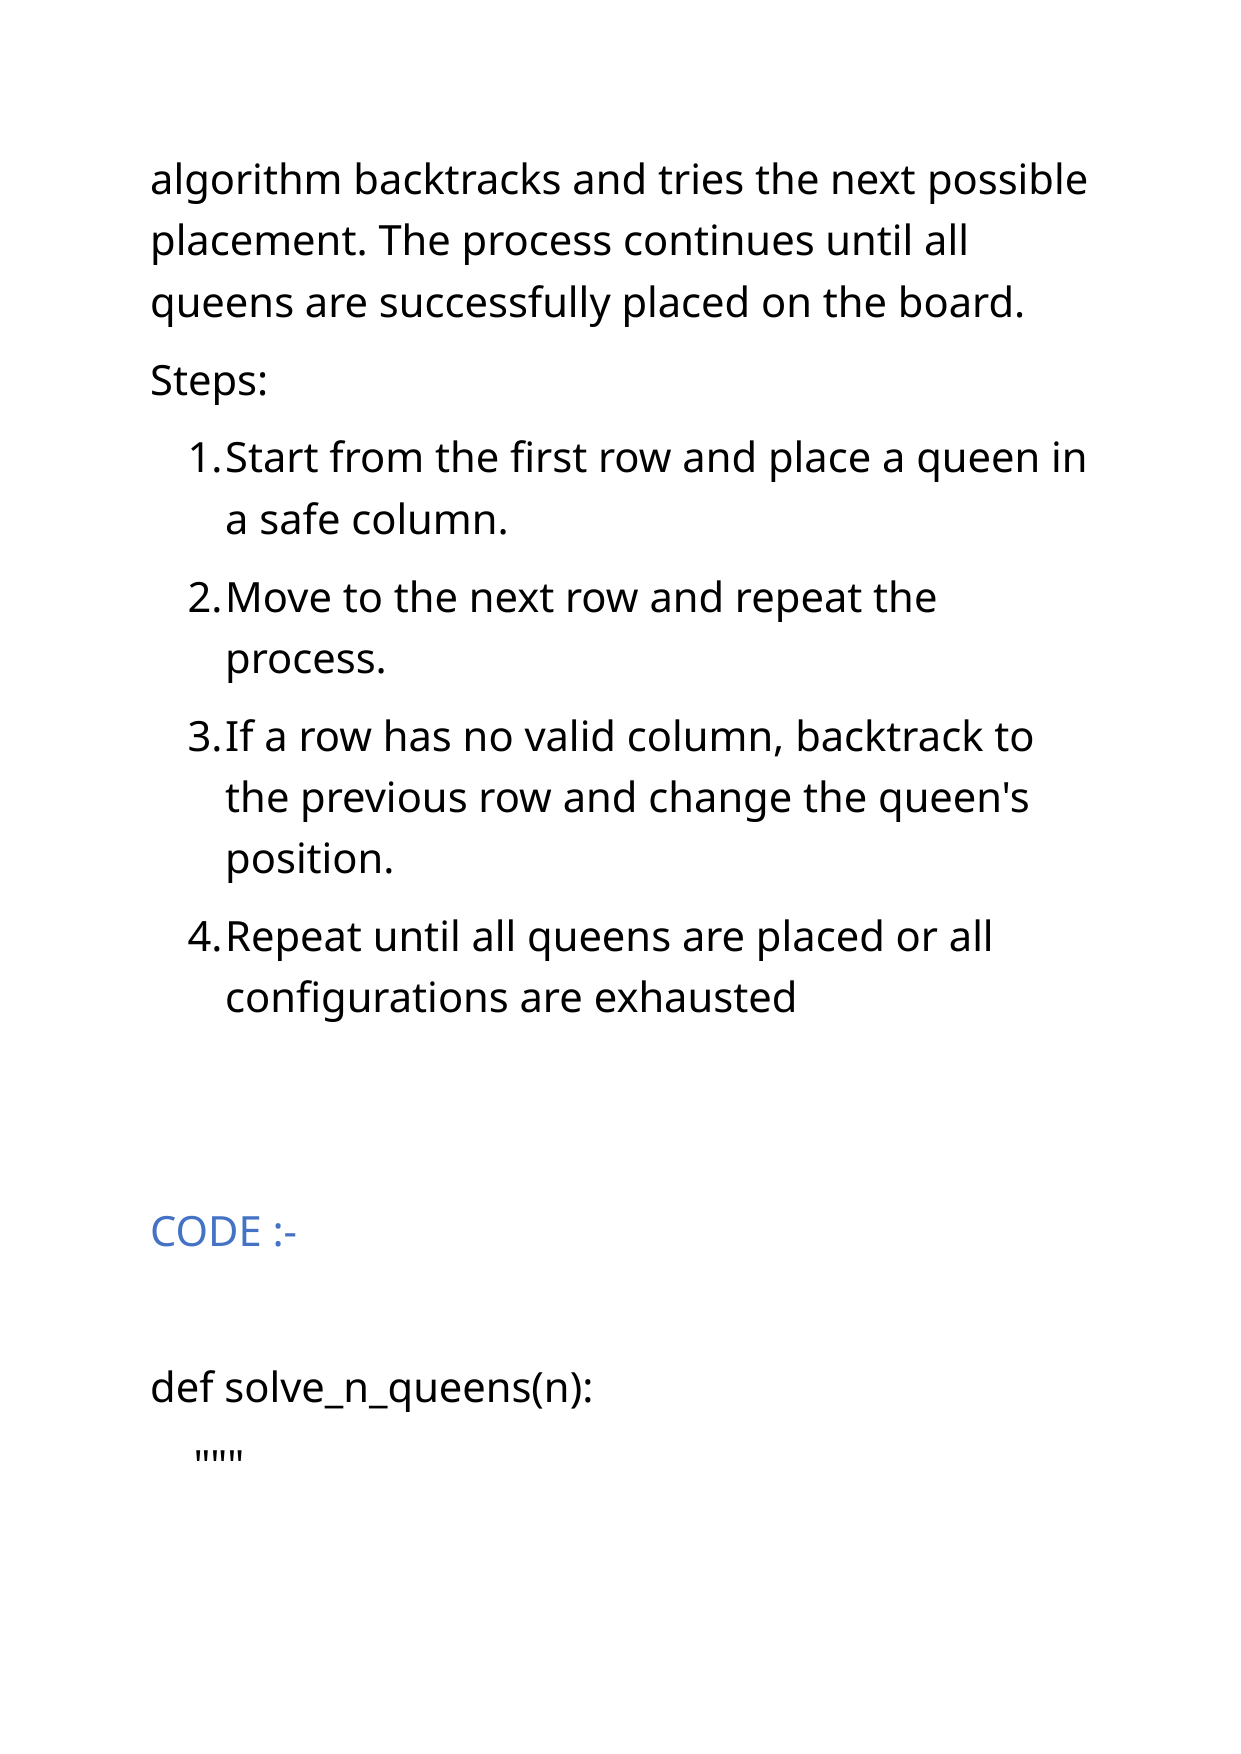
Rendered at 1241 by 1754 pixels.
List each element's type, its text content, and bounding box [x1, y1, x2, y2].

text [150, 150, 1090, 329]
text """ [150, 1436, 1090, 1493]
list Start from the first row and place a queen in a safe column. [187, 428, 1090, 546]
list Repeat until all queens are placed or all configurations are exhausted [187, 907, 1090, 1025]
text Steps: [150, 350, 1090, 407]
list If a row has no valid column, backtrack to the previous row and change the queen's position. [187, 707, 1090, 886]
text CODE :- [150, 1202, 1090, 1259]
text def solve_n_queens(n): [150, 1358, 1090, 1415]
list Move to the next row and repeat the process. [187, 567, 1090, 686]
